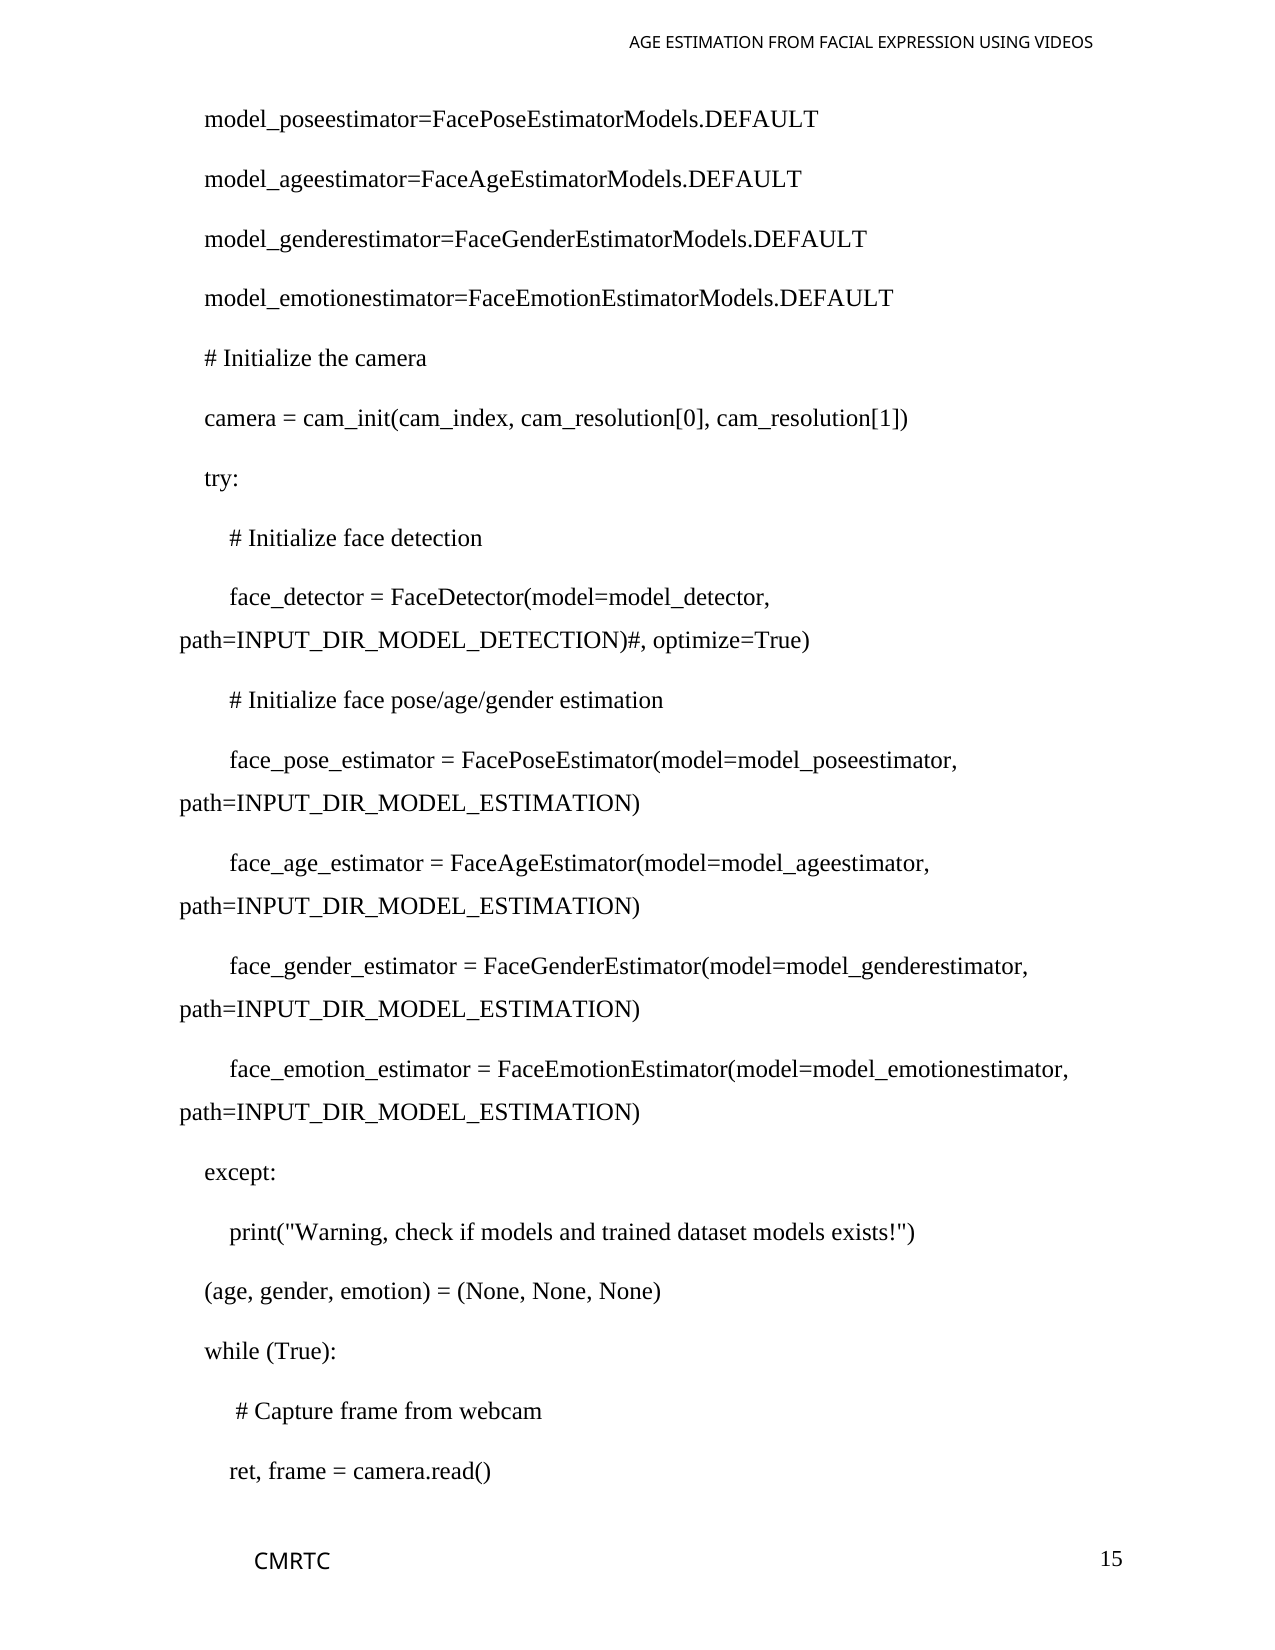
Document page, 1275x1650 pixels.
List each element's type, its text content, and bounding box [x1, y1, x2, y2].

text face_gender_estimator = FaceGenderEstimator(model=model_genderestimator, path=INPUT_DIR_MODEL_ESTIMATION) [179, 951, 1139, 1023]
text except: [179, 1157, 1139, 1186]
text model_ageestimator=FaceAgeEstimatorModels.DEFAULT [179, 164, 1139, 193]
text model_emotionestimator=FaceEmotionEstimatorModels.DEFAULT [179, 283, 1139, 312]
text while (True): [179, 1336, 1139, 1365]
text model_poseestimator=FacePoseEstimatorModels.DEFAULT [179, 104, 1139, 133]
text camera = cam_init(cam_index, cam_resolution[0], cam_resolution[1]) [179, 403, 1139, 432]
text print("Warning, check if models and trained dataset models exists!") [179, 1217, 1139, 1245]
text # Initialize the camera [179, 343, 1139, 372]
text face_emotion_estimator = FaceEmotionEstimator(model=model_emotionestimator, path=INPUT_DIR_MODEL_ESTIMATION) [179, 1054, 1139, 1126]
text face_pose_estimator = FacePoseEstimator(model=model_poseestimator, path=INPUT_DIR_MODEL_ESTIMATION) [179, 745, 1139, 817]
text # Initialize face pose/age/gender estimation [179, 685, 1139, 714]
text face_age_estimator = FaceAgeEstimator(model=model_ageestimator, path=INPUT_DIR_MODEL_ESTIMATION) [179, 848, 1139, 920]
text # Capture frame from webcam [179, 1396, 1139, 1425]
text (age, gender, emotion) = (None, None, None) [179, 1276, 1139, 1305]
text # Initialize face detection [179, 523, 1139, 551]
text face_detector = FaceDetector(model=model_detector, path=INPUT_DIR_MODEL_DETECTION)#, optimize=True) [179, 582, 1139, 654]
text ret, frame = camera.read() [179, 1456, 1139, 1484]
text model_genderestimator=FaceGenderEstimatorModels.DEFAULT [179, 224, 1139, 252]
text try: [179, 463, 1139, 492]
